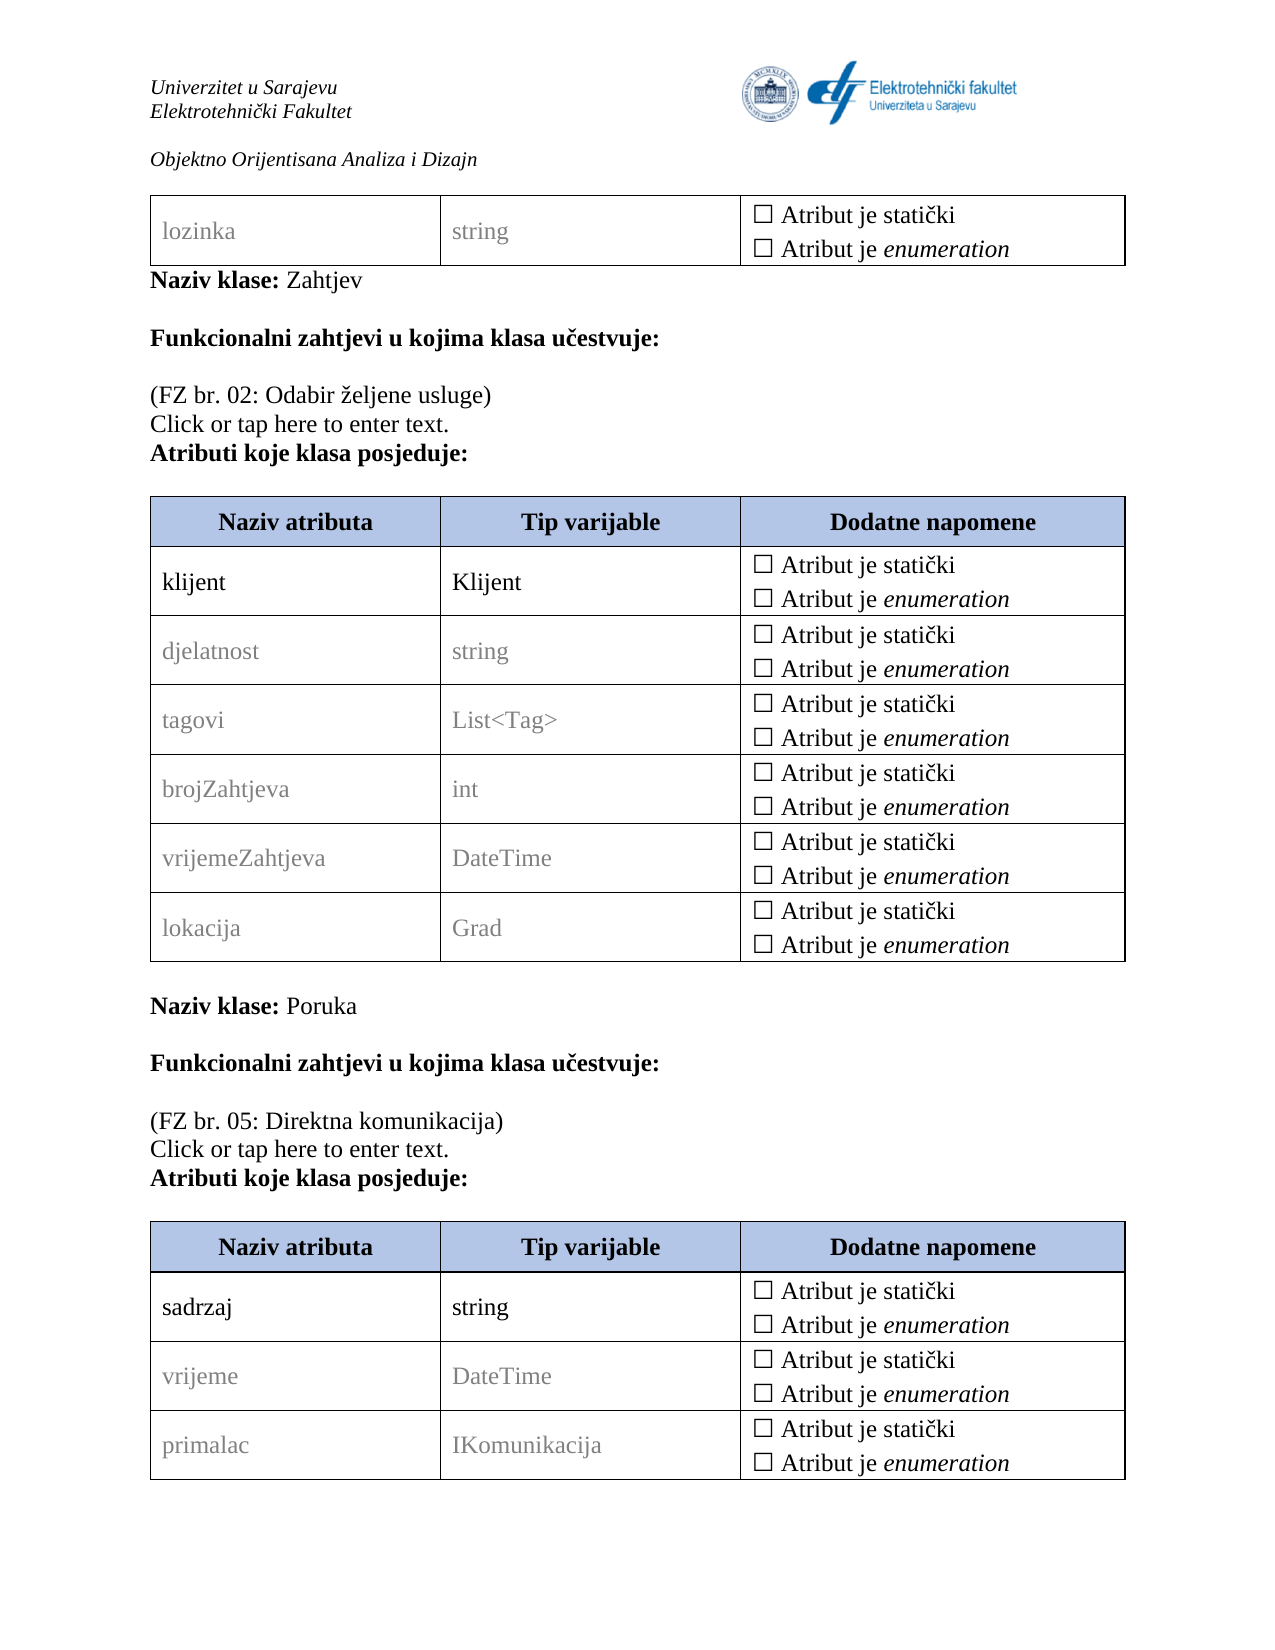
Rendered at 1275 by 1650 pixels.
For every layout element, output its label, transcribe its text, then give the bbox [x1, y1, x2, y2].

table_cell Atribut je statički Atribut je enumeration [741, 547, 1124, 615]
text Funkcionalni zahtjevi u kojima klasa učestvuje: [150, 1048, 1125, 1077]
table_header Naziv atributa [151, 1222, 440, 1271]
table_cell vrijeme [151, 1342, 440, 1410]
table_cell List<Tag> [441, 685, 740, 753]
table_cell vrijemeZahtjeva [151, 824, 440, 892]
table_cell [741, 1342, 1124, 1410]
table_cell string [441, 196, 740, 264]
table_header Dodatne napomene [741, 497, 1124, 546]
table_header Tip varijable [441, 497, 740, 546]
table_cell lokacija [151, 893, 440, 961]
table_cell tagovi [151, 685, 440, 753]
table_header Dodatne napomene [741, 1222, 1124, 1271]
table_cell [741, 1273, 1124, 1341]
text Naziv klase: Poruka [150, 991, 1125, 1019]
table_cell int [441, 755, 740, 823]
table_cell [741, 1411, 1124, 1479]
table_cell Atribut je statički Atribut je enumeration [741, 755, 1124, 823]
table_cell string [441, 616, 740, 684]
table_cell lozinka [151, 196, 440, 264]
text Naziv klase: Zahtjev [150, 266, 1125, 294]
table_header Naziv atributa [151, 497, 440, 546]
text Atributi koje klasa posjeduje: [150, 1163, 1125, 1192]
table_cell brojZahtjeva [151, 755, 440, 823]
table_cell primalac [151, 1411, 440, 1479]
table_header Tip varijable [441, 1222, 740, 1271]
table_cell IKomunikacija [441, 1411, 740, 1479]
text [150, 323, 1125, 352]
table_cell Atribut je statički Atribut je enumeration [741, 893, 1124, 961]
table_cell Atribut je statički Atribut je enumeration [741, 685, 1124, 753]
table_cell Grad [441, 893, 740, 961]
table_cell Atribut je statički Atribut je enumeration [741, 616, 1124, 684]
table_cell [741, 196, 1124, 264]
table_cell Atribut je statički Atribut je enumeration [741, 824, 1124, 892]
text Atributi koje klasa posjeduje: [150, 438, 1125, 467]
picture [736, 57, 1022, 129]
table_cell DateTime [441, 1342, 740, 1410]
table_cell DateTime [441, 824, 740, 892]
table_cell djelatnost [151, 616, 440, 684]
